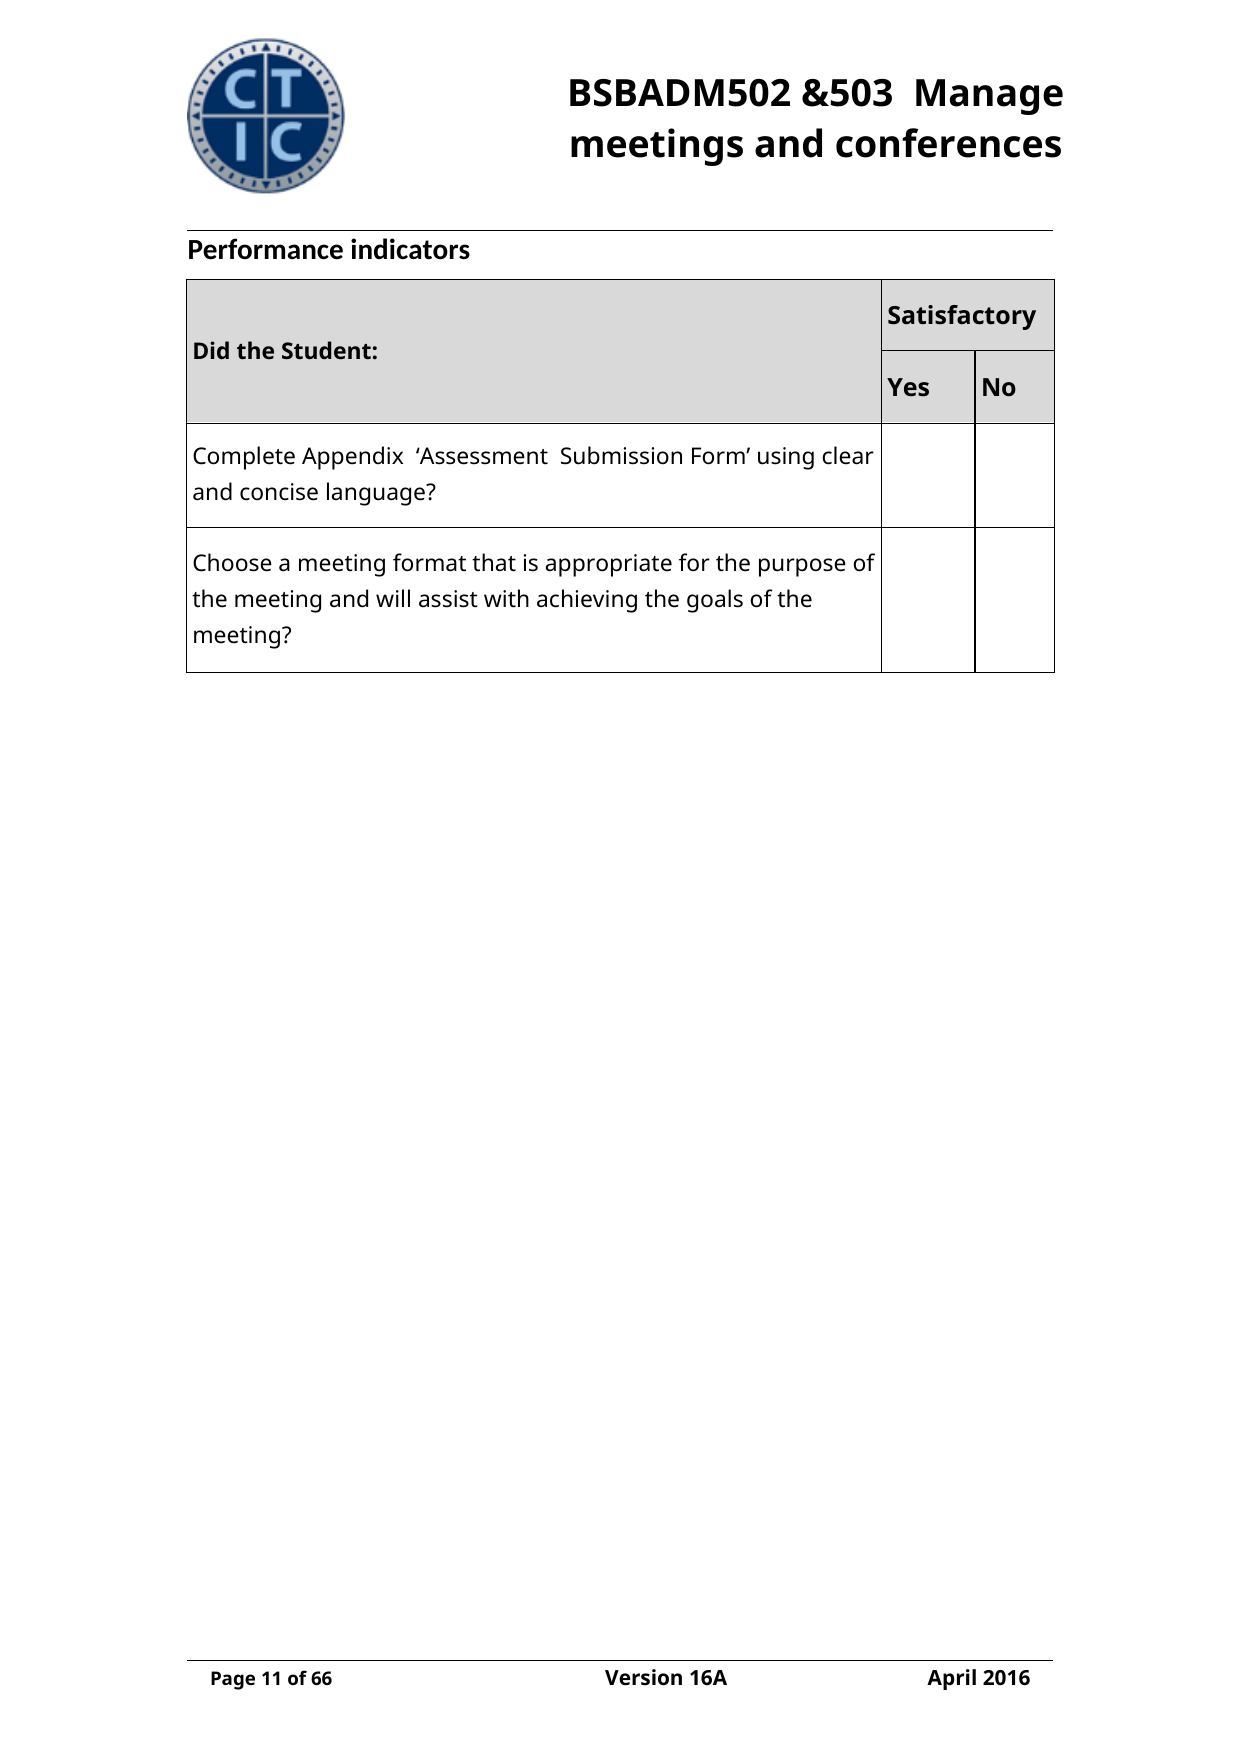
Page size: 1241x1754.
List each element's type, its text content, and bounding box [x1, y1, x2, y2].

table_cell No [976, 351, 1054, 422]
table_header Did the Student: [187, 280, 881, 422]
table_cell [882, 424, 974, 527]
table_cell [976, 528, 1054, 672]
table_cell [976, 424, 1054, 527]
table_cell [882, 528, 974, 672]
table_cell Yes [882, 351, 974, 422]
table_cell Choose a meeting format that is appropriate for the purpose of the meeting and will assist with achieving the goals of the meeting? [187, 528, 881, 672]
table_header Satisfactory [882, 280, 1054, 350]
subtitle Performance indicators [187, 231, 1053, 267]
table_cell Complete Appendix ‘Assessment Submission Form’ using clear and concise language? [187, 424, 881, 527]
